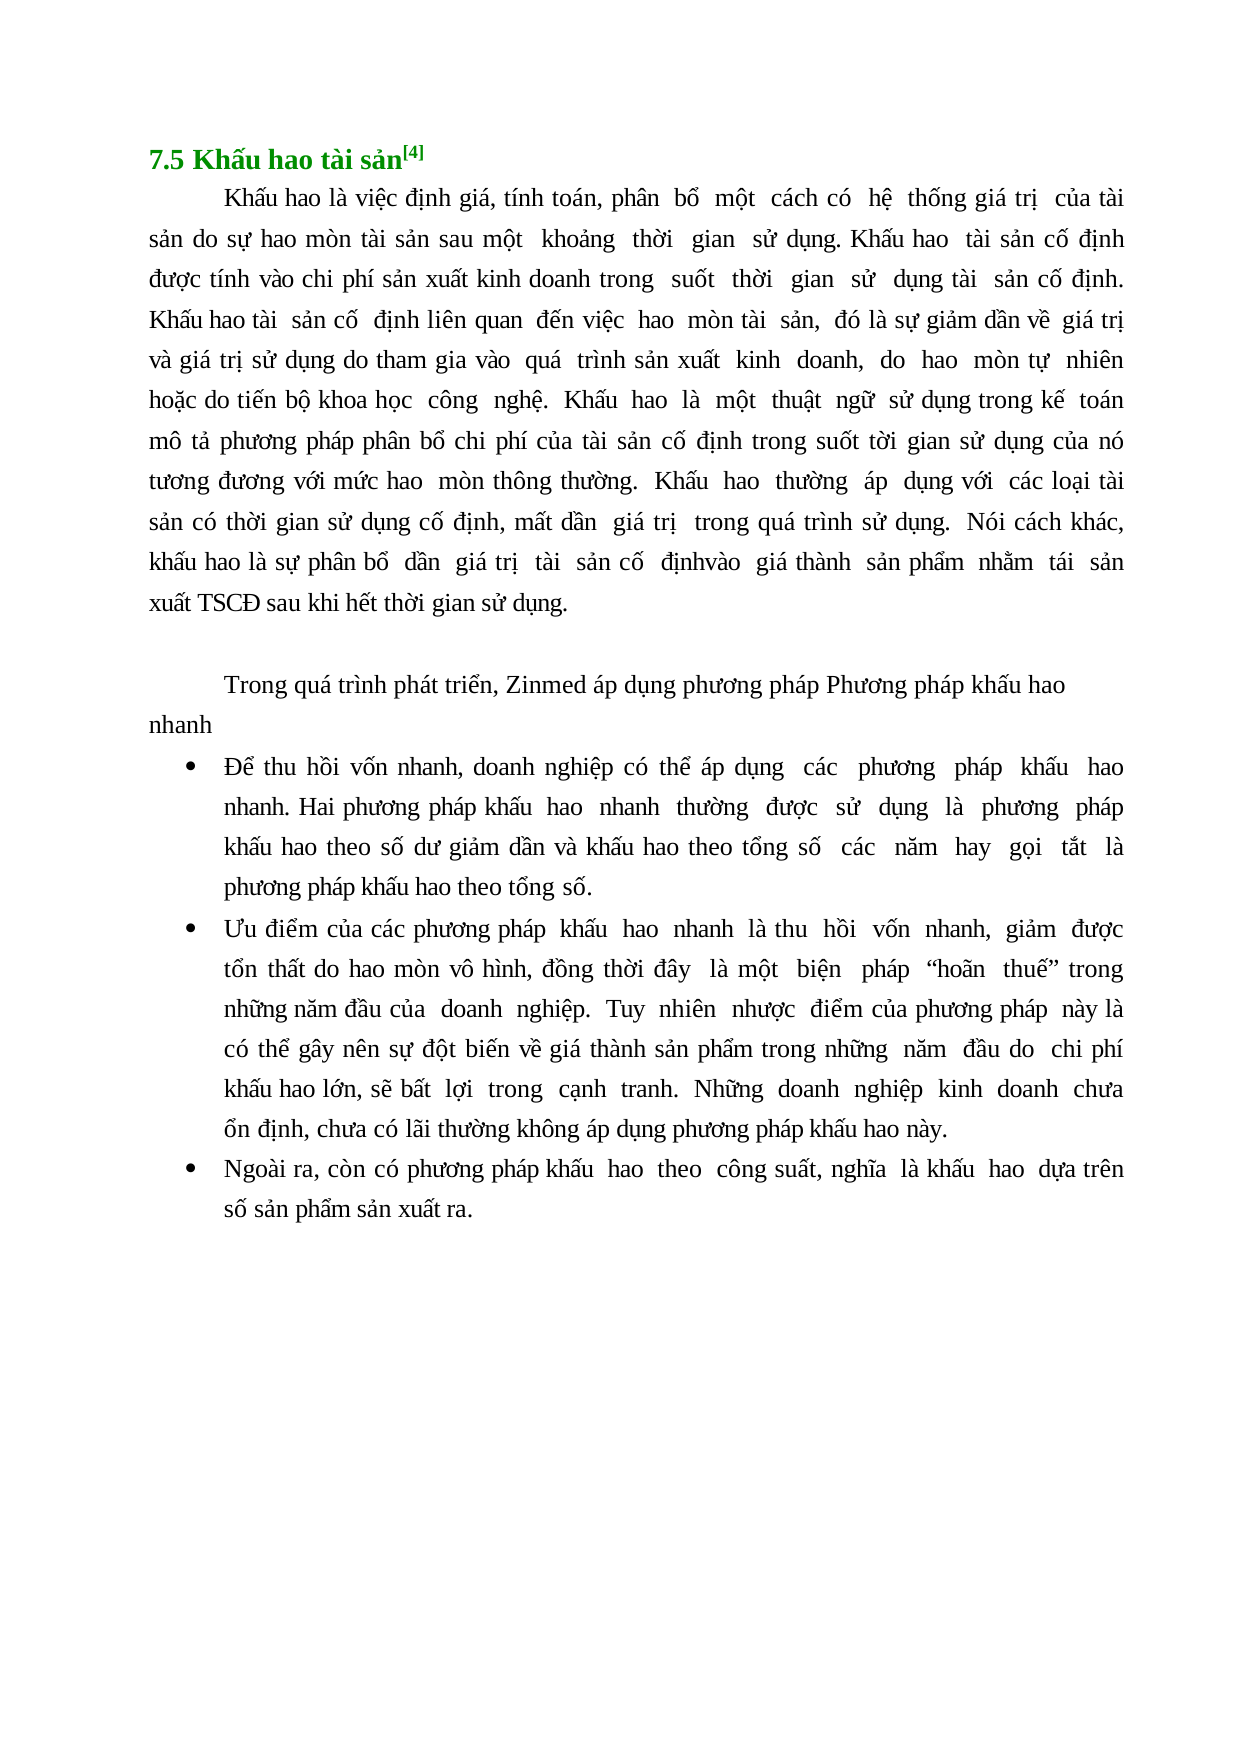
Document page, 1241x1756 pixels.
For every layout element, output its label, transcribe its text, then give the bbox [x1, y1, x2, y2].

subtitle Khấu hao tài sản[4] [148, 141, 1136, 176]
text Khấu hao là việc định giá, tính toán, phân bổ một cách có hệ thống giá trị của tài sản do sự hao mòn tài sản sau một khoảng thời gian sử dụng. Khấu hao tài sản cố định được tính vào chi phí sản xuất kinh doanh trong suốt thời gian sử dụng tài sản cố định. Khấu hao tài sản cố định liên quan đến việc hao mòn tài sản, đó là sự giảm dần về giá trị và giá trị sử dụng do tham gia vào quá trình sản xuất kinh doanh, do hao mòn tự nhiên hoặc do tiến bộ khoa học công nghệ. Khấu hao là một thuật ngữ sử dụng trong kế toán mô tả phương pháp phân bổ chi phí của tài sản cố định trong suốt tời gian sử dụng của nó tương đương với mức hao mòn thông thường. Khấu hao thường áp dụng với các loại tài sản có thời gian sử dụng cố định, mất dần giá trị trong quá trình sử dụng. Nói cách khác, khấu hao là sự phân bổ dần giá trị tài sản cố địnhvào giá thành sản phẩm nhằm tái sản xuất TSCĐ sau khi hết thời gian sử dụng. [148, 182, 1125, 617]
list Ưu điểm của các phương pháp khấu hao nhanh là thu hồi vốn nhanh, giảm được tổn thất do hao mòn vô hình, đồng thời đây là một biện pháp “hoãn thuế” trong những năm đầu của doanh nghiệp. Tuy nhiên nhược điểm của phương pháp này là có thể gây nên sự đột biến về giá thành sản phẩm trong những năm đầu do chi phí khấu hao lớn, sẽ bất lợi trong cạnh tranh. Những doanh nghiệp kinh doanh chưa ổn định, chưa có lãi thường không áp dụng phương pháp khấu hao này. [186, 913, 1124, 1143]
text nhanh [148, 709, 1136, 739]
text Trong quá trình phát triển, Zinmed áp dụng phương pháp Phương pháp khấu hao [224, 669, 1136, 699]
list Ngoài ra, còn có phương pháp khấu hao theo công suất, nghĩa là khấu hao dựa trên số sản phẩm sản xuất ra. [186, 1153, 1125, 1223]
list Để thu hồi vốn nhanh, doanh nghiệp có thể áp dụng các phương pháp khấu hao nhanh. Hai phương pháp khấu hao nhanh thường được sử dụng là phương pháp khấu hao theo số dư giảm dần và khấu hao theo tổng số các năm hay gọi tắt là phương pháp khấu hao theo tổng số. [186, 751, 1124, 901]
